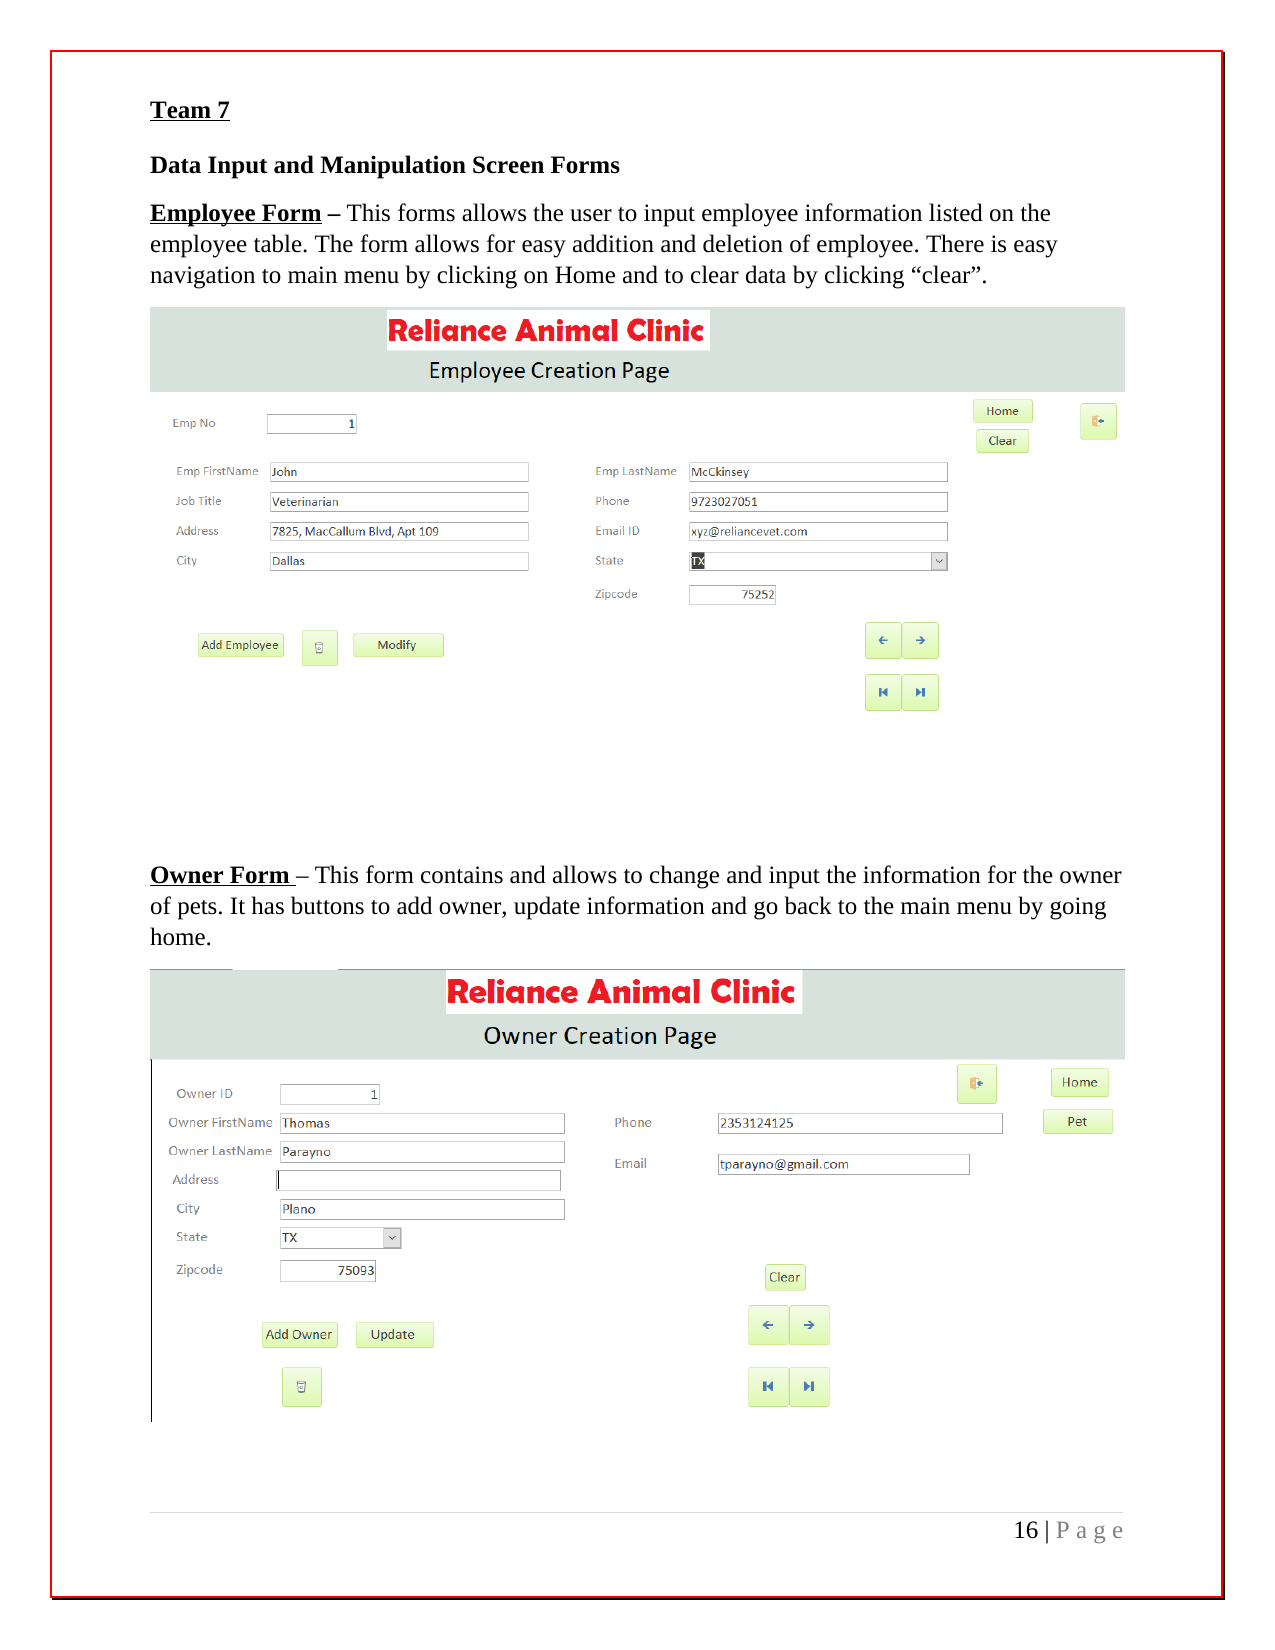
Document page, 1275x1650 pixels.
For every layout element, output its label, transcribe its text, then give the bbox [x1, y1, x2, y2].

text Employee Form – This forms allows the user to input employee information listed on the employee table. The form allows for easy addition and deletion of employee. There is easy navigation to main menu by clicking on Home and to clear data by clicking “clear”. [150, 198, 1123, 288]
text Owner Form – This form contains and allows to change and input the information for the owner of pets. It has buttons to add owner, update information and go back to the main menu by going home. [150, 860, 1123, 951]
text Data Input and Manipulation Screen Forms [150, 150, 1123, 179]
picture [150, 969, 1125, 1422]
picture [150, 307, 1125, 746]
